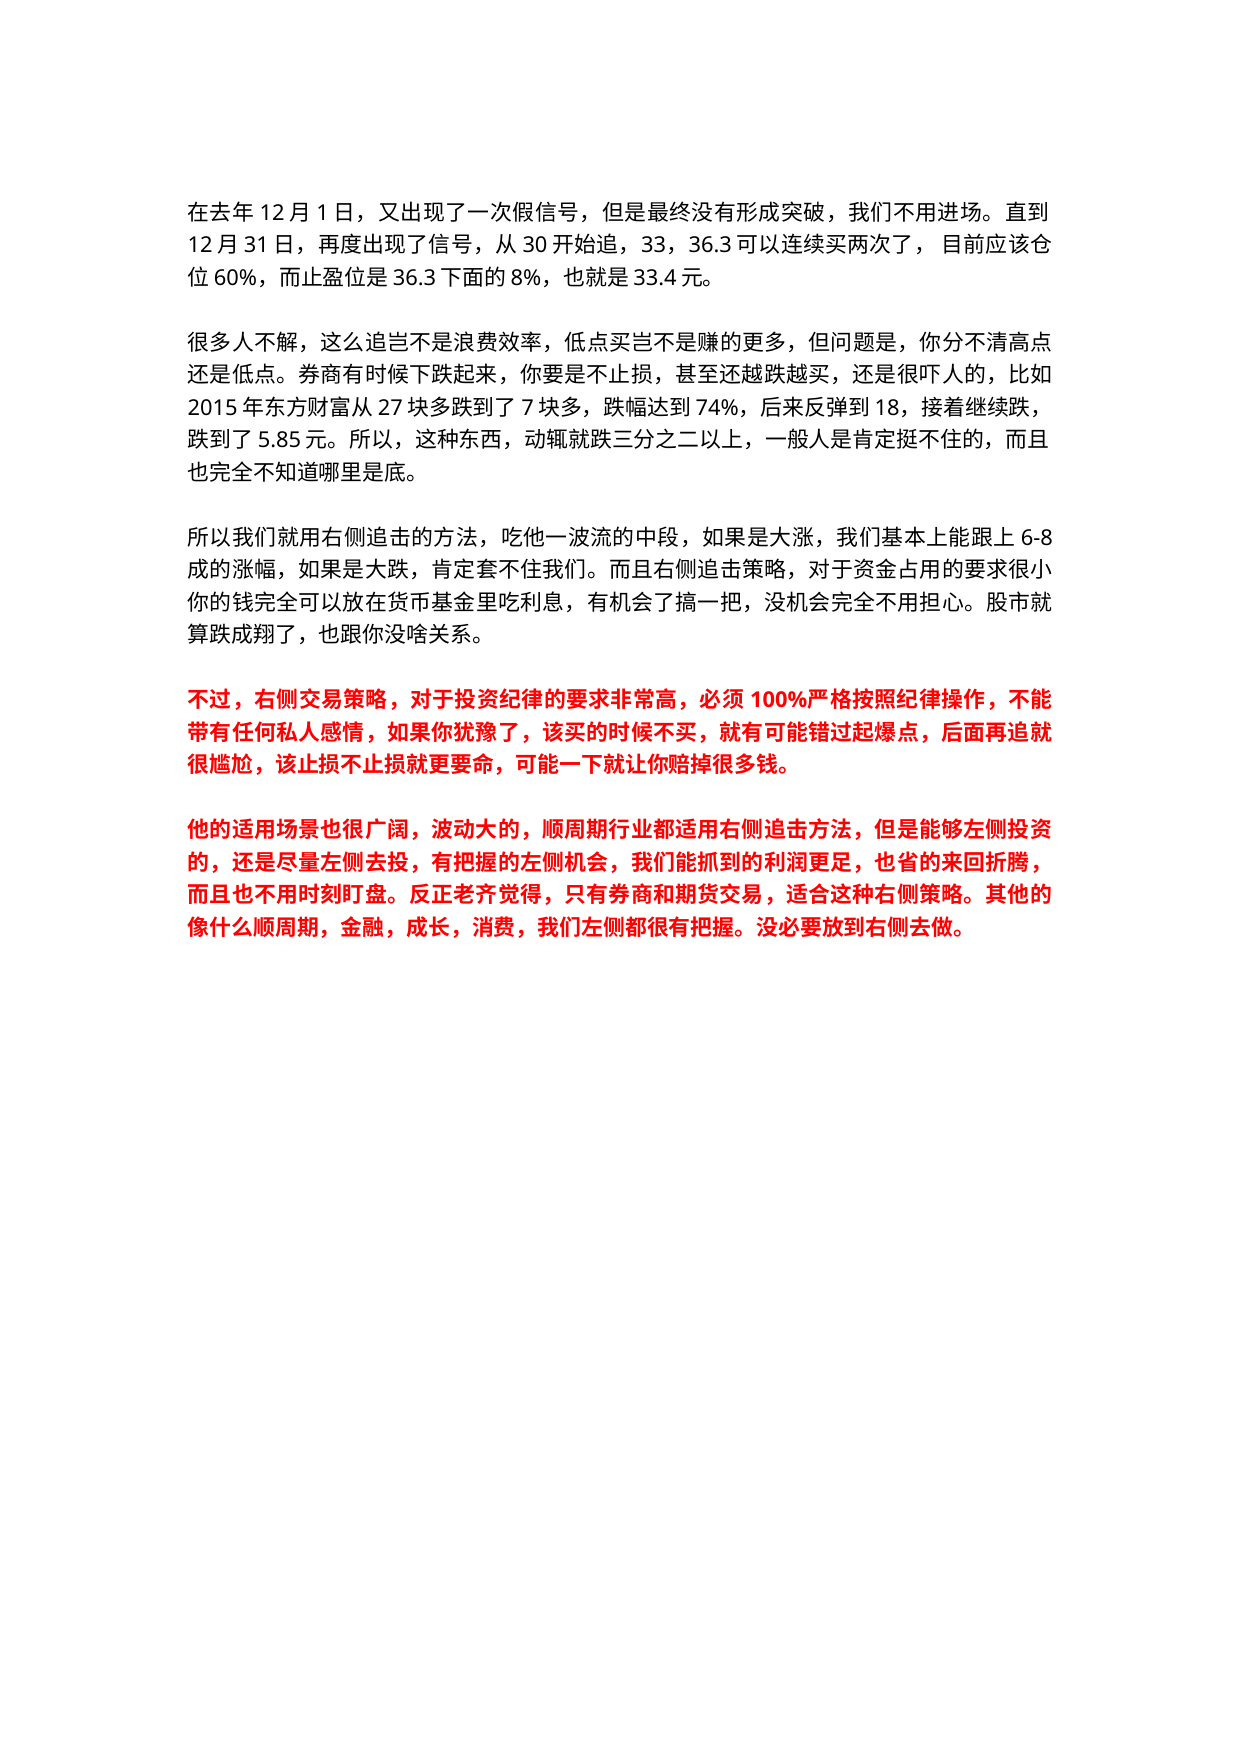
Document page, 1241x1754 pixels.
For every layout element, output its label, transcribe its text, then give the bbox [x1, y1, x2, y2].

text 不过，右侧交易策略，对于投资纪律的要求非常高，必须100%严格按照纪律操作，不能带有任何私人感情，如果你犹豫了，该买的时候不买，就有可能错过起爆点，后面再追就很尴尬，该止损不止损就更要命，可能一下就让你赔掉很多钱。 [187, 682, 1053, 779]
text 所以我们就用右侧追击的方法，吃他一波流的中段，如果是大涨，我们基本上能跟上6-8成的涨幅，如果是大跌，肯定套不住我们。而且右侧追击策略，对于资金占用的要求很小，你的钱完全可以放在货币基金里吃利息，有机会了搞一把，没机会完全不用担心。股市就算跌成翔了，也跟你没啥关系。 [187, 519, 1053, 649]
text 在去年12月1日，又出现了一次假信号，但是最终没有形成突破，我们不用进场。直到12月31日，再度出现了信号，从30开始追，33，36.3可以连续买两次了， 目前应该仓位60%，而止盈位是36.3下面的8%，也就是33.4元。 [187, 194, 1053, 292]
text 很多人不解，这么追岂不是浪费效率，低点买岂不是赚的更多，但问题是，你分不清高点还是低点。券商有时候下跌起来，你要是不止损，甚至还越跌越买，还是很吓人的，比如2015年东方财富从27块多跌到了7块多，跌幅达到74%，后来反弹到18，接着继续跌，跌到了5.85元。所以，这种东西，动辄就跌三分之二以上，一般人是肯定挺不住的，而且也完全不知道哪里是底。 [187, 324, 1053, 487]
text 他的适用场景也很广阔，波动大的，顺周期行业都适用右侧追击方法，但是能够左侧投资的，还是尽量左侧去投，有把握的左侧机会，我们能抓到的利润更足，也省的来回折腾，而且也不用时刻盯盘。反正老齐觉得，只有券商和期货交易，适合这种右侧策略。其他的像什么顺周期，金融，成长，消费，我们左侧都很有把握。没必要放到右侧去做。 [187, 812, 1053, 942]
